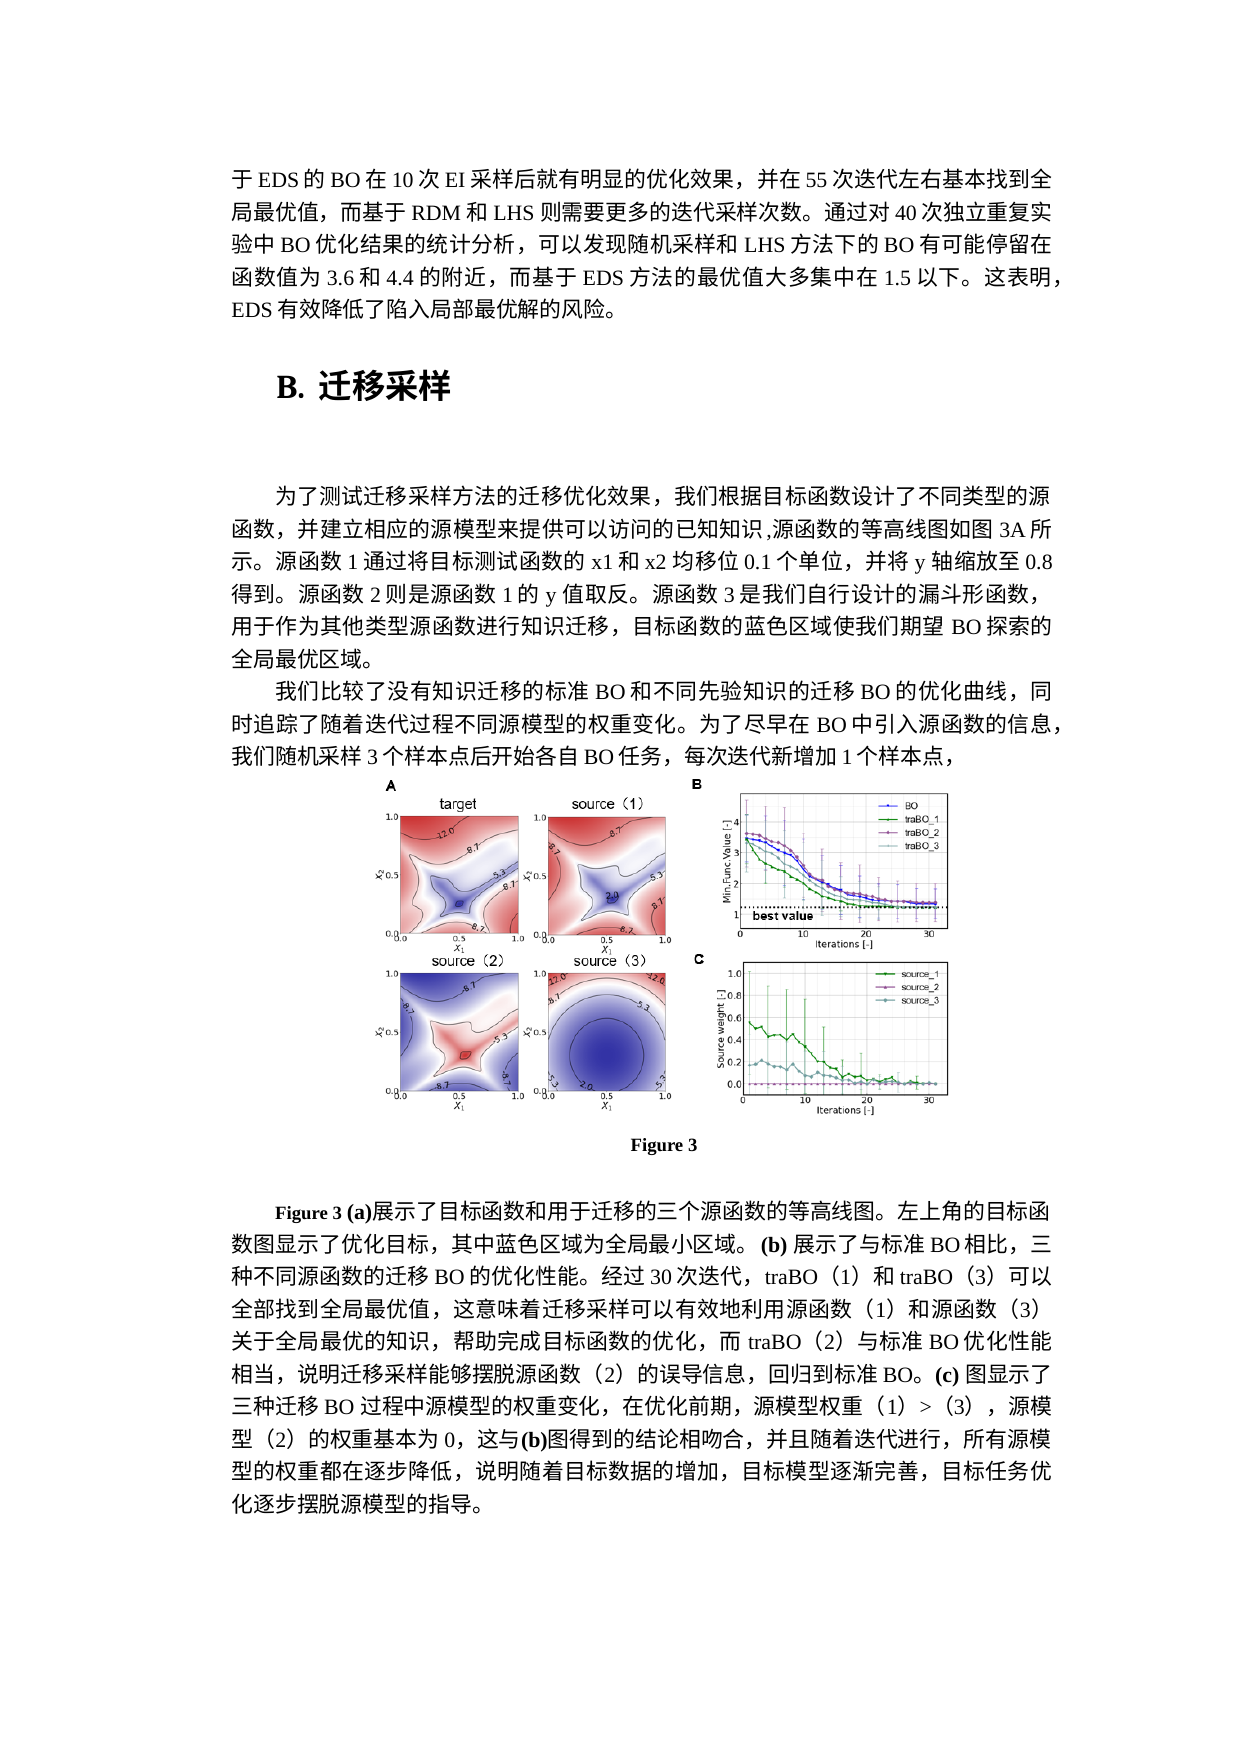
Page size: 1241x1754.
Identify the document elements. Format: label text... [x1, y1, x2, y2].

picture [368, 771, 960, 1124]
text 我们比较了没有知识迁移的标准BO和不同先验知识的迁移BO的优化曲线，同时追踪了随着迭代过程不同源模型的权重变化。为了尽早在BO中引入源函数的信息，我们随机采样3个样本点后开始各自BO任务，每次迭代新增加1个样本点， [231, 674, 1053, 771]
text 为了测试迁移采样方法的迁移优化效果，我们根据目标函数设计了不同类型的源函数，并建立相应的源模型来提供可以访问的已知知识,源函数的等高线图如图3A所示。源函数1通过将目标测试函数的 x1和x2 均移位0.1个单位，并将y 轴缩放至0.8得到。源函数2则是源函数1的 y 值取反。源函数3是我们自行设计的漏斗形函数，用于作为其他类型源函数进行知识迁移，目标函数的蓝色区域使我们期望BO探索的全局最优区域。 [231, 479, 1053, 674]
subtitle 迁移采样 [276, 352, 1053, 417]
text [231, 162, 1053, 324]
text Figure 3 [231, 1129, 1053, 1161]
text Figure 3 (a)展示了目标函数和用于迁移的三个源函数的等高线图。左上角的目标函数图显示了优化目标，其中蓝色区域为全局最小区域。(b) 展示了与标准BO相比，三种不同源函数的迁移BO的优化性能。经过30次迭代，traBO（1）和traBO（3）可以全部找到全局最优值，这意味着迁移采样可以有效地利用源函数（1）和源函数（3）关于全局最优的知识，帮助完成目标函数的优化，而traBO（2）与标准BO优化性能相当，说明迁移采样能够摆脱源函数（2）的误导信息，回归到标准BO。(c) 图显示了三种迁移 BO 过程中源模型的权重变化，在优化前期，源模型权重（1）>（3），源模型（2）的权重基本为0，这与(b)图得到的结论相吻合，并且随着迭代进行，所有源模型的权重都在逐步降低，说明随着目标数据的增加，目标模型逐渐完善，目标任务优化逐步摆脱源模型的指导。 [231, 1194, 1053, 1519]
